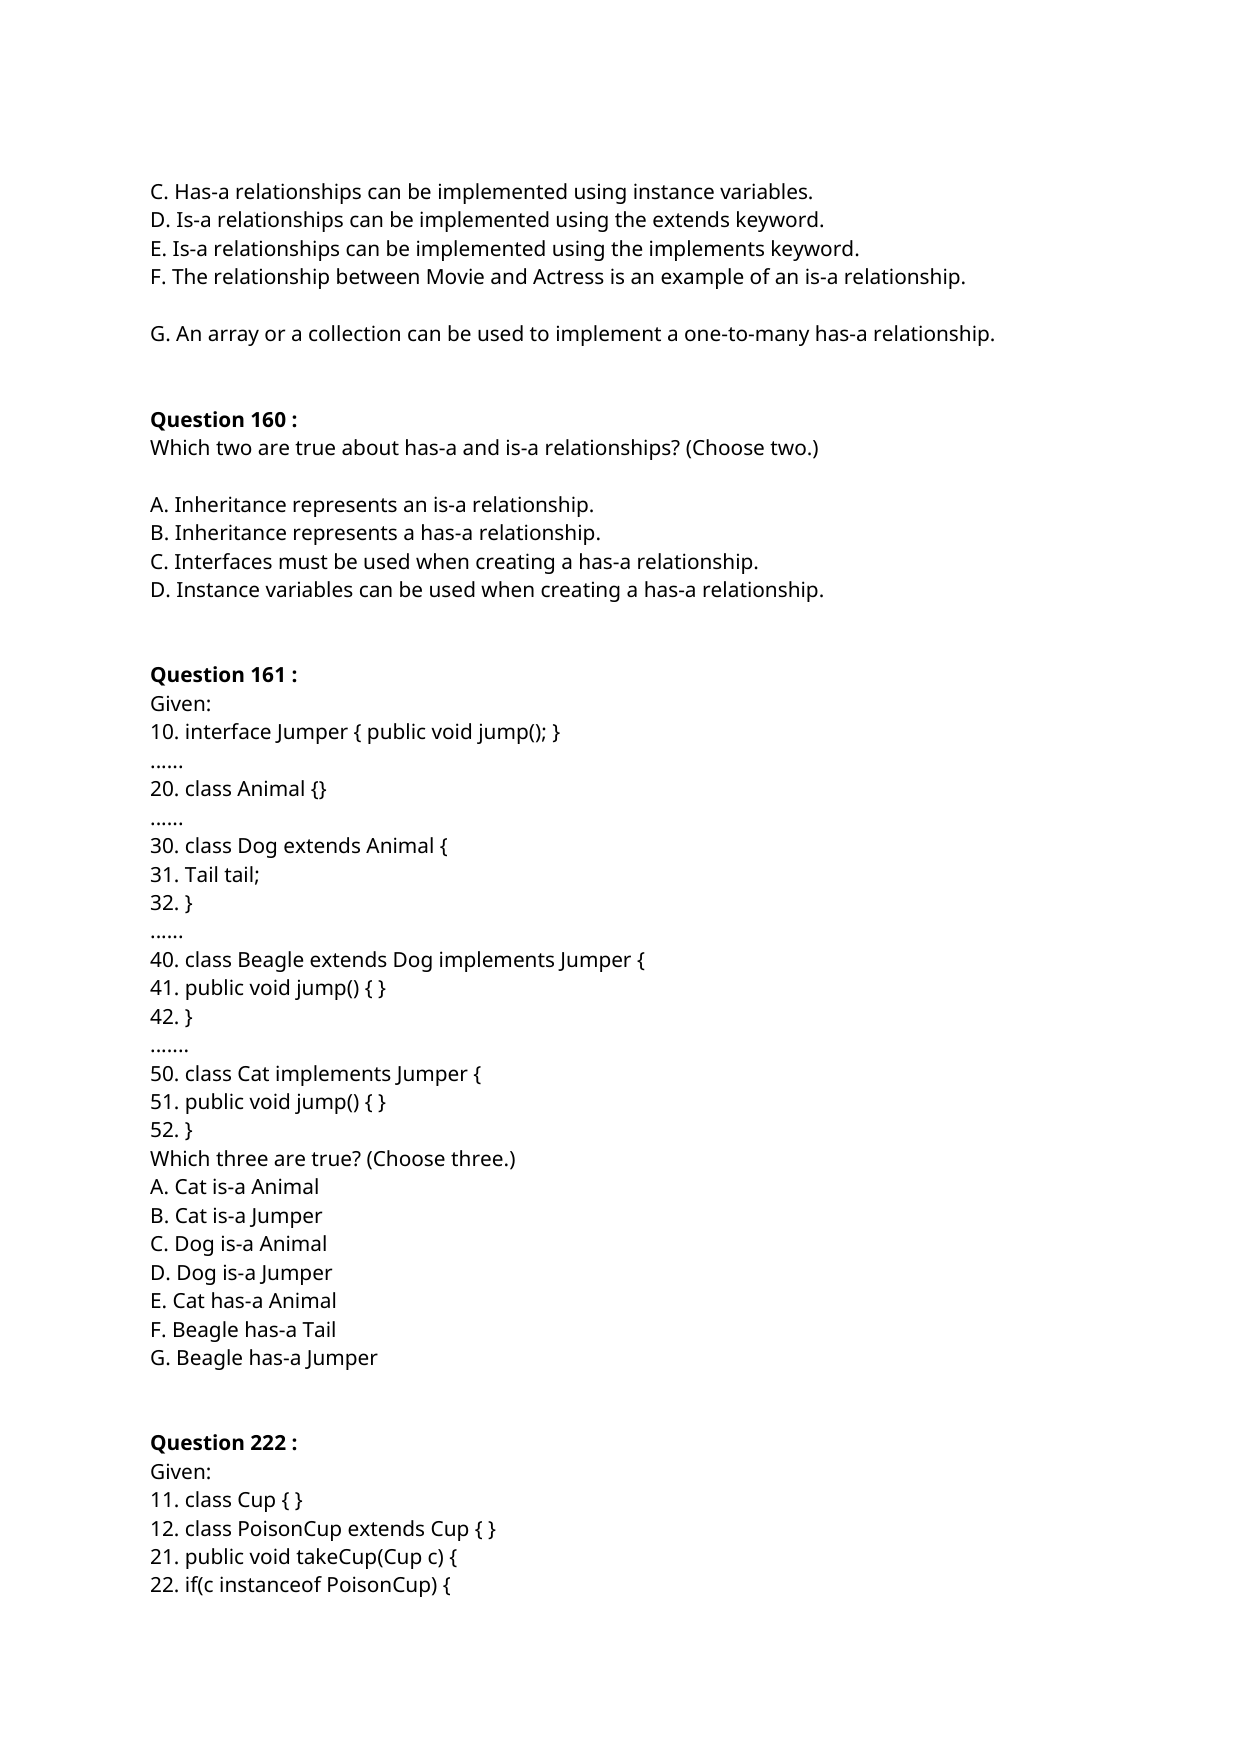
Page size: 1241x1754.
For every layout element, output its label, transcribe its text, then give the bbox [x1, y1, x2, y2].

text 12. class PoisonCup extends Cup { } [150, 1514, 1090, 1542]
text 30. class Dog extends Animal { [150, 831, 1090, 860]
text 22. if(c instanceof PoisonCup) { [150, 1571, 1090, 1599]
text G. An array or a collection can be used to implement a one-to-many has-a relationship. [150, 319, 1090, 348]
text 51. public void jump() { } [150, 1087, 1090, 1116]
text B. Inheritance represents a has-a relationship. [150, 518, 1090, 547]
text Question 160 : [150, 405, 1090, 433]
text Given: [150, 689, 1090, 717]
text 50. class Cat implements Jumper { [150, 1059, 1090, 1087]
text 21. public void takeCup(Cup c) { [150, 1542, 1090, 1571]
text B. Cat is-a Jumper [150, 1201, 1090, 1229]
text E. Is-a relationships can be implemented using the implements keyword. [150, 234, 1090, 262]
text 52. } [150, 1116, 1090, 1144]
text C. Has-a relationships can be implemented using instance variables. [150, 177, 1090, 206]
text ....... [150, 1030, 1090, 1059]
text F. Beagle has-a Tail [150, 1315, 1090, 1343]
text 41. public void jump() { } [150, 973, 1090, 1002]
text A. Cat is-a Animal [150, 1172, 1090, 1201]
text Question 161 : [150, 661, 1090, 689]
text F. The relationship between Movie and Actress is an example of an is-a relationship. [150, 262, 1090, 291]
text Given: [150, 1457, 1090, 1485]
text ...... [150, 803, 1090, 831]
text Which three are true? (Choose three.) [150, 1144, 1090, 1172]
text E. Cat has-a Animal [150, 1286, 1090, 1315]
text 32. } [150, 888, 1090, 917]
text D. Is-a relationships can be implemented using the extends keyword. [150, 206, 1090, 234]
text G. Beagle has-a Jumper [150, 1343, 1090, 1372]
text ...... [150, 917, 1090, 945]
text A. Inheritance represents an is-a relationship. [150, 490, 1090, 518]
text C. Interfaces must be used when creating a has-a relationship. [150, 547, 1090, 575]
text 42. } [150, 1002, 1090, 1030]
text 11. class Cup { } [150, 1485, 1090, 1514]
text 20. class Animal {} [150, 774, 1090, 803]
text D. Dog is-a Jumper [150, 1258, 1090, 1286]
text 40. class Beagle extends Dog implements Jumper { [150, 945, 1090, 973]
text Which two are true about has-a and is-a relationships? (Choose two.) [150, 433, 1090, 462]
text 10. interface Jumper { public void jump(); } [150, 717, 1090, 746]
text ...... [150, 746, 1090, 774]
text C. Dog is-a Animal [150, 1229, 1090, 1258]
text D. Instance variables can be used when creating a has-a relationship. [150, 575, 1090, 604]
text 31. Tail tail; [150, 860, 1090, 888]
text Question 222 : [150, 1428, 1090, 1457]
